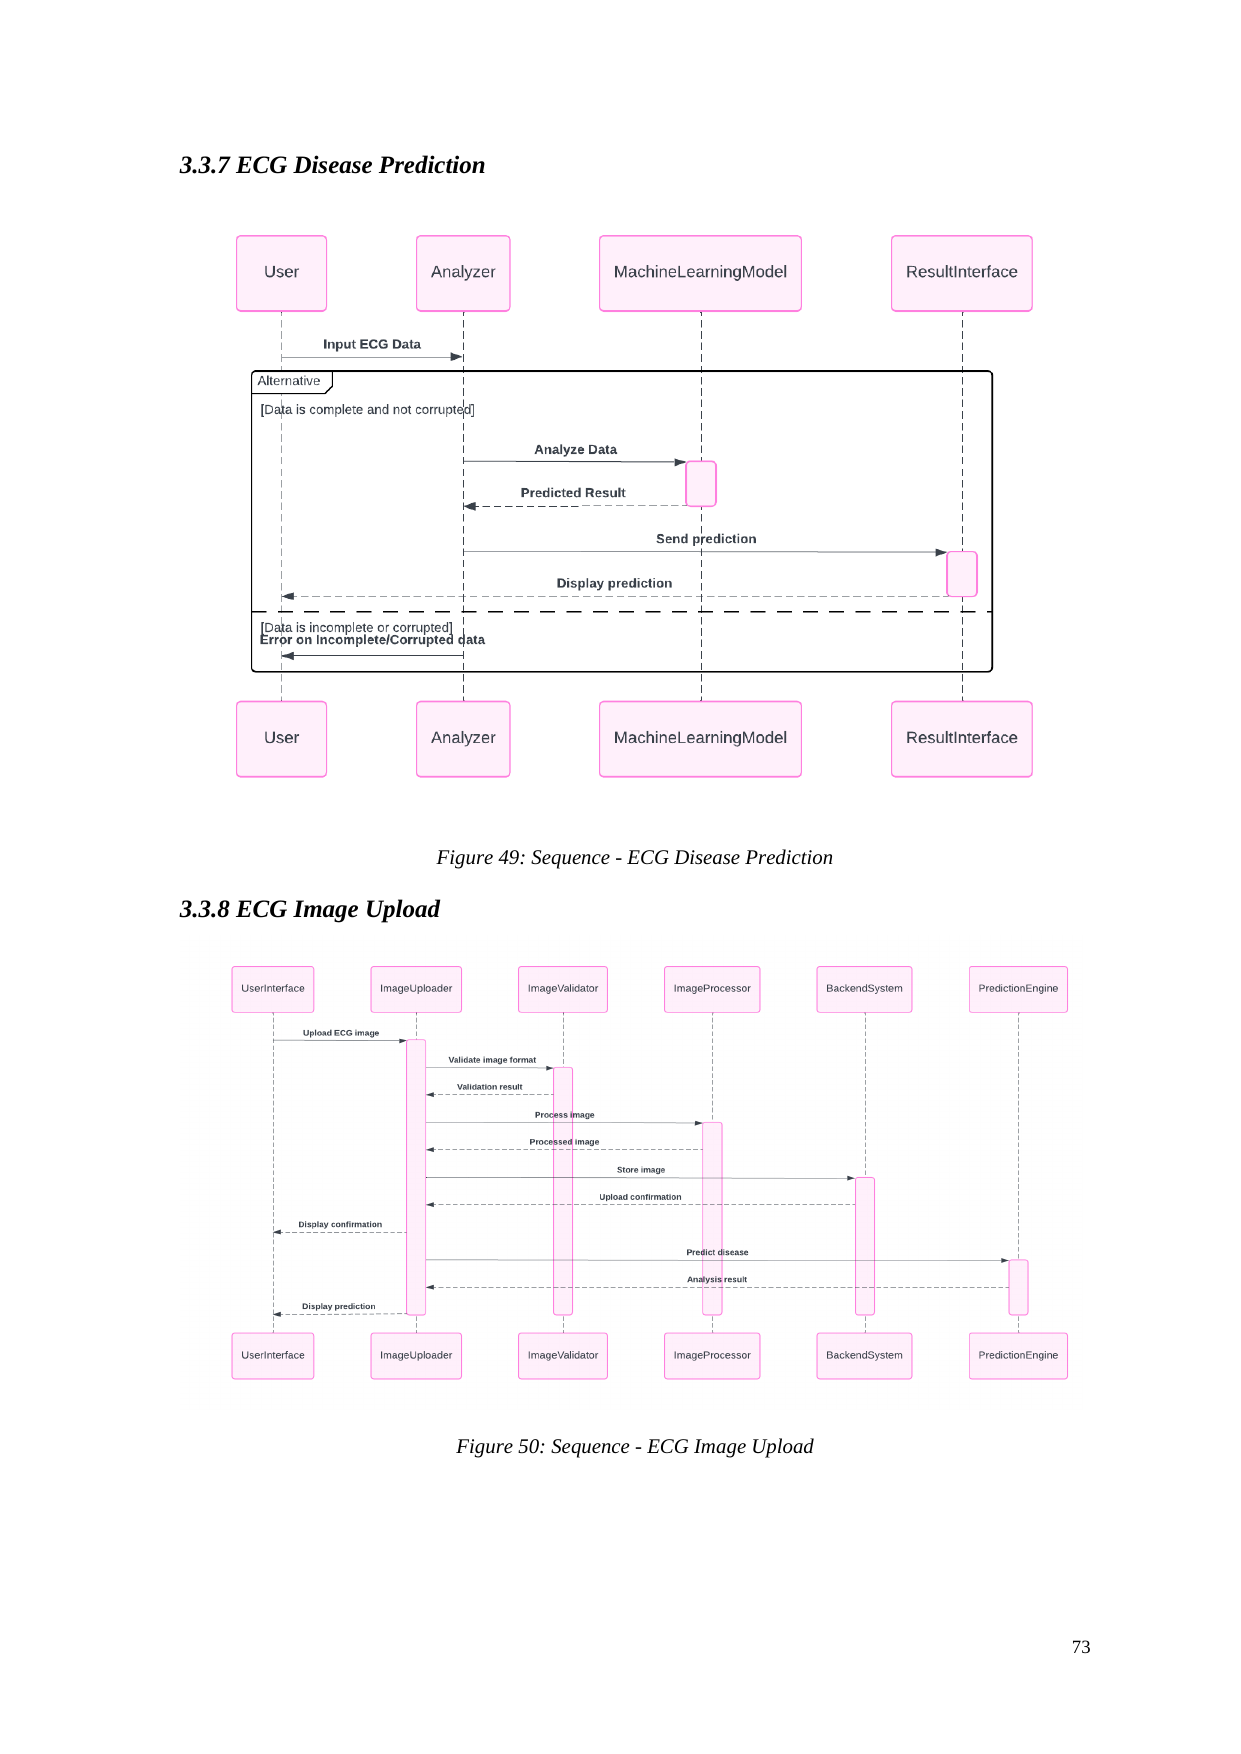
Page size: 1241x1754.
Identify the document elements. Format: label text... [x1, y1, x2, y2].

picture [179, 191, 1089, 821]
subtitle ECG Image Upload [179, 894, 1090, 923]
text Figure 49: Sequence - ECG Disease Prediction [179, 845, 1090, 869]
picture [179, 935, 1083, 1410]
subtitle ECG Disease Prediction [179, 150, 1090, 179]
text Figure 50: Sequence - ECG Image Upload [179, 1434, 1090, 1458]
